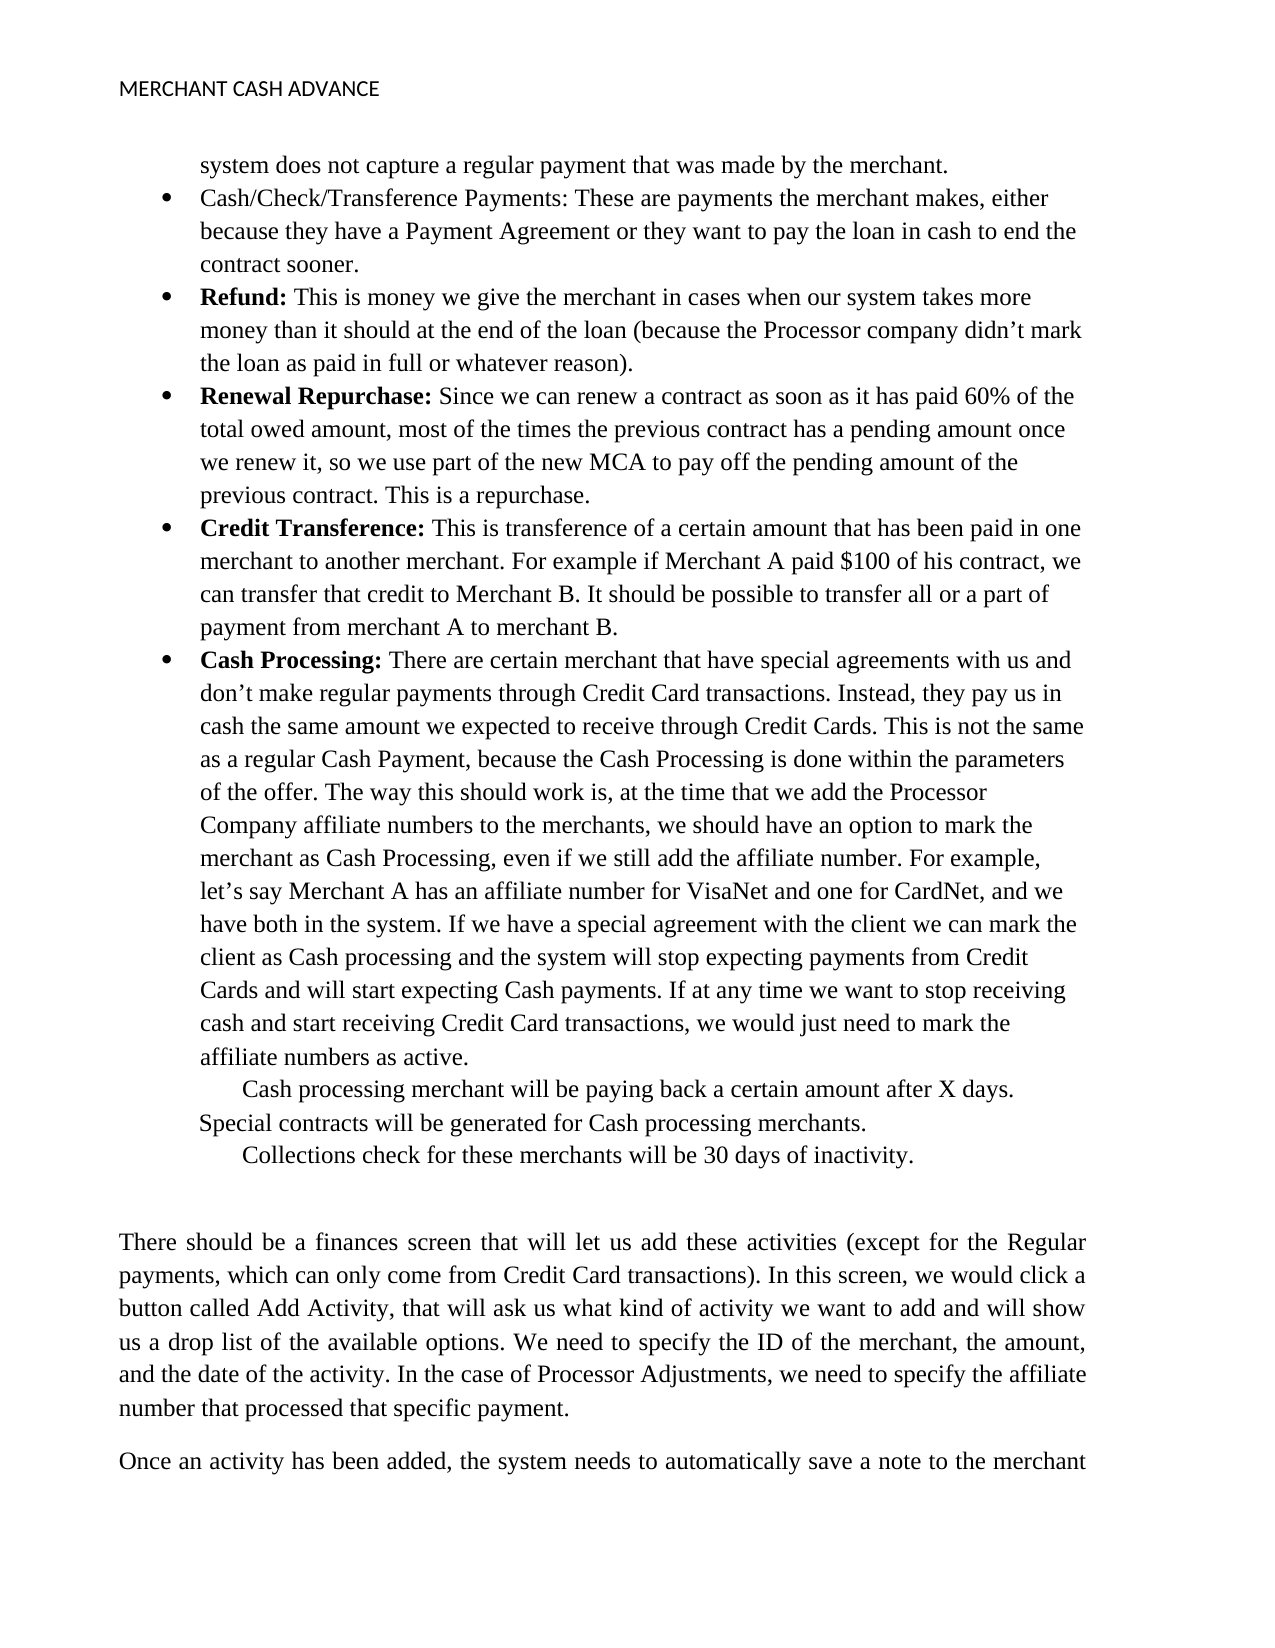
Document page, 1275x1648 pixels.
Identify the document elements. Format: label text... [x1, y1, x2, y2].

list Cash/Check/Transference Payments: These are payments the merchant makes, either because they have a Payment Agreement or they want to pay the loan in cash to end the contract sooner. [162, 183, 1088, 278]
list Renewal Repurchase: Since we can renew a contract as soon as it has paid 60% of the total owed amount, most of the times the previous contract has a pending amount once we renew it, so we use part of the new MCA to pay off the pending amount of the previous contract. This is a repurchase. [162, 381, 1088, 509]
list Cash processing merchant will be paying back a certain amount after X days. Special contracts will be generated for Cash processing merchants. [198, 1074, 1088, 1136]
list Credit Transference: This is transference of a certain amount that has been paid in one merchant to another merchant. For example if Merchant A paid $100 of his contract, we can transfer that credit to Merchant B. It should be possible to transfer all or a part of payment from merchant A to merchant B. [162, 513, 1088, 641]
list Collections check for these merchants will be 30 days of inactivity. [198, 1141, 1088, 1169]
text There should be a finances screen that will let us add these activities (except for the Regular payments, which can only come from Credit Card transactions). In this screen, we would click a button called Add Activity, that will ask us what kind of activity we want to add and will show us a drop list of the available options. We need to specify the ID of the merchant, the amount, and the date of the activity. In the case of Processor Adjustments, we need to specify the affiliate number that processed that specific payment. [118, 1227, 1088, 1421]
list Cash Processing: There are certain merchant that have special agreements with us and don’t make regular payments through Credit Card transactions. Instead, they pay us in cash the same amount we expected to receive through Credit Cards. This is not the same as a regular Cash Payment, because the Cash Processing is done within the parameters of the offer. The way this should work is, at the time that we add the Processor Company affiliate numbers to the merchants, we should have an option to mark the merchant as Cash Processing, even if we still add the affiliate number. For example, let’s say Merchant A has an affiliate number for VisaNet and one for CardNet, and we have both in the system. If we have a special agreement with the client we can mark the client as Cash processing and the system will stop expecting payments from Credit Cards and will start expecting Cash payments. If at any time we want to stop receiving cash and start receiving Credit Card transactions, we would just need to mark the affiliate numbers as active. [162, 645, 1088, 1070]
list Refund: This is money we give the merchant in cases when our system takes more money than it should at the end of the loan (because the Processor company didn’t mark the loan as paid in full or whatever reason). [162, 282, 1088, 377]
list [162, 150, 1088, 179]
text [118, 1446, 1088, 1475]
